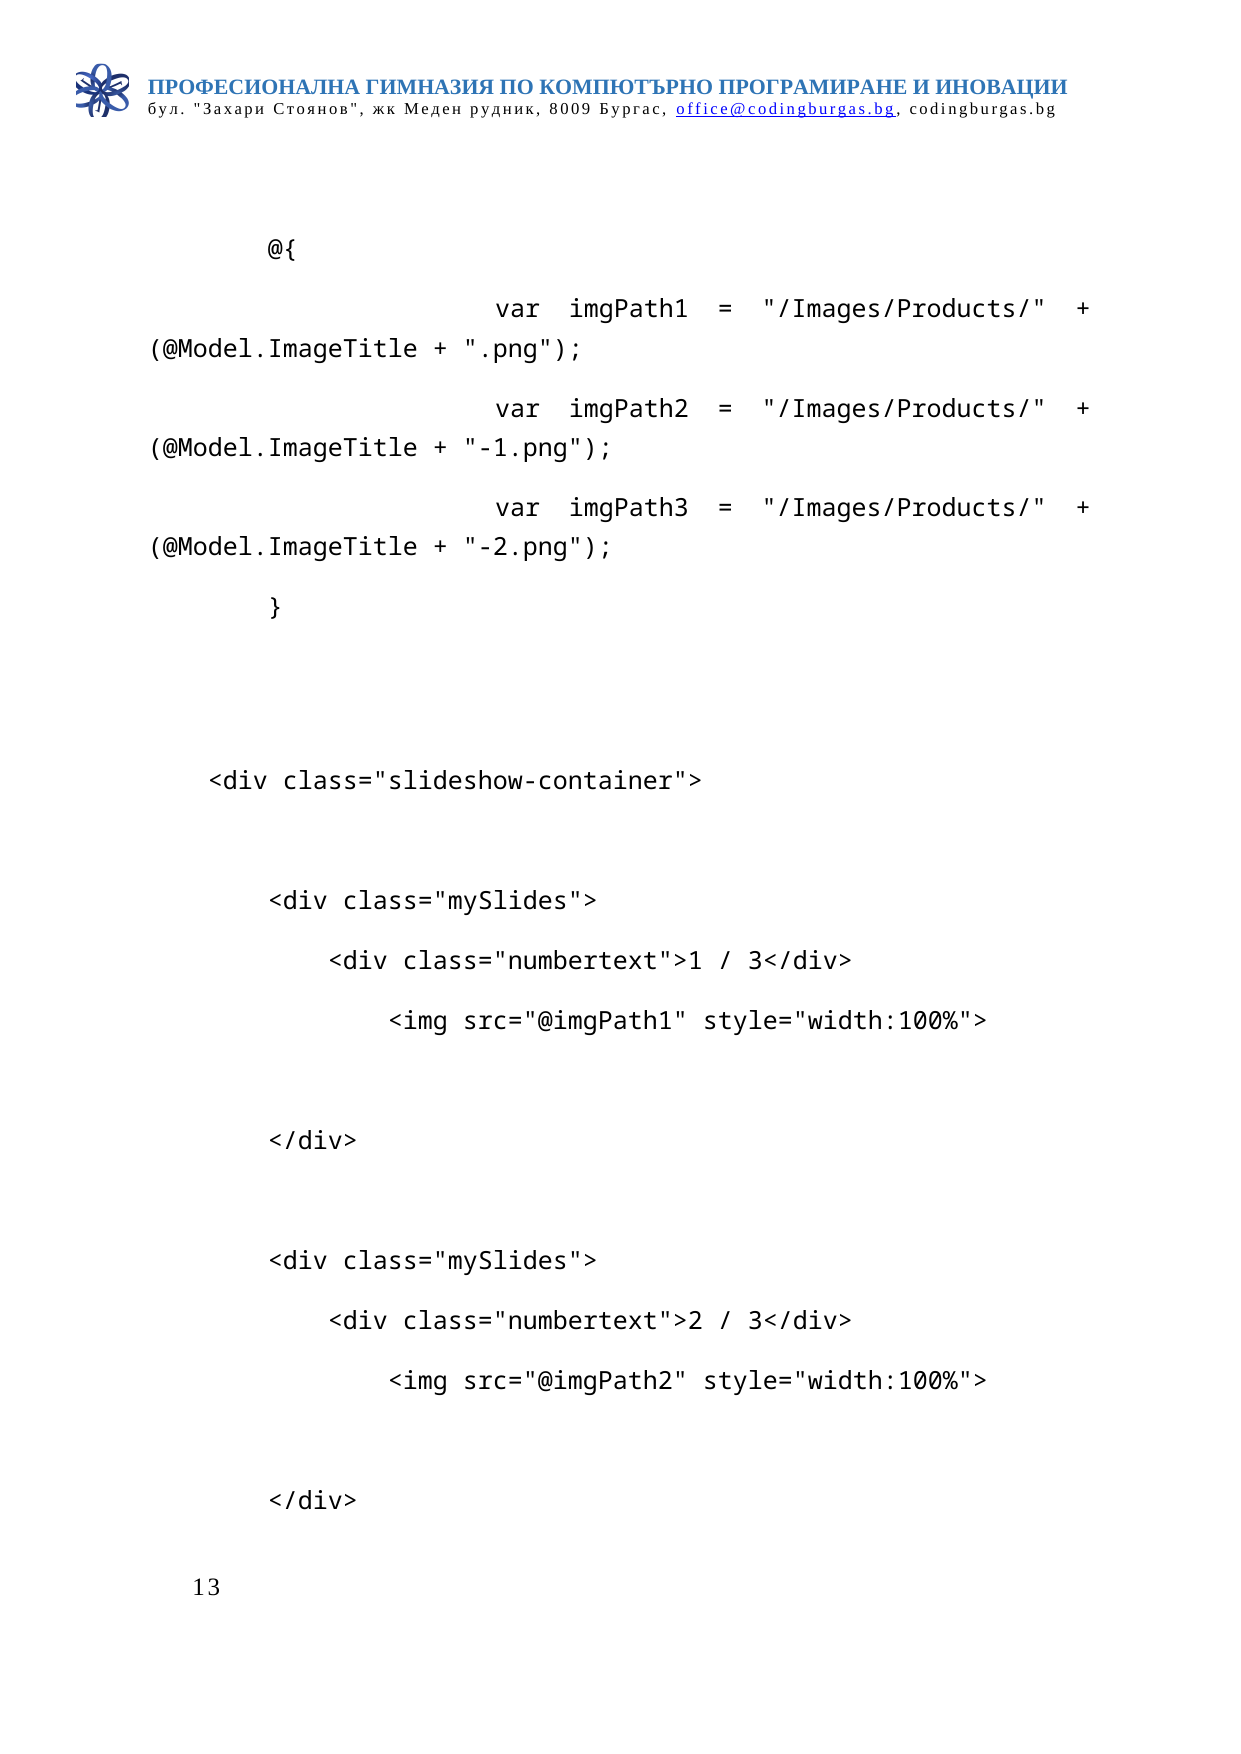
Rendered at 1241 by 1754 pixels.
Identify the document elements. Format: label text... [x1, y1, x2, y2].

text var imgPath3 = "/Images/Products/" + (@Model.ImageTitle + "-2.png"); [148, 489, 1092, 563]
text <div class="numbertext">1 / 3</div> [148, 942, 1092, 976]
text </div> [148, 1482, 1092, 1516]
text } [148, 588, 1092, 623]
text <div class="numbertext">2 / 3</div> [148, 1302, 1092, 1336]
picture [76, 63, 130, 117]
text <img src="@imgPath1" style="width:100%"> [148, 1002, 1092, 1036]
text </div> [148, 1122, 1092, 1156]
text @{ [148, 231, 1092, 265]
text var imgPath2 = "/Images/Products/" + (@Model.ImageTitle + "-1.png"); [148, 390, 1092, 463]
text <div class="mySlides"> [148, 882, 1092, 916]
text <div class="mySlides"> [148, 1242, 1092, 1276]
text <img src="@imgPath2" style="width:100%"> [148, 1362, 1092, 1396]
text <div class="slideshow-container"> [148, 762, 1092, 796]
text var imgPath1 = "/Images/Products/" + (@Model.ImageTitle + ".png"); [148, 291, 1092, 364]
